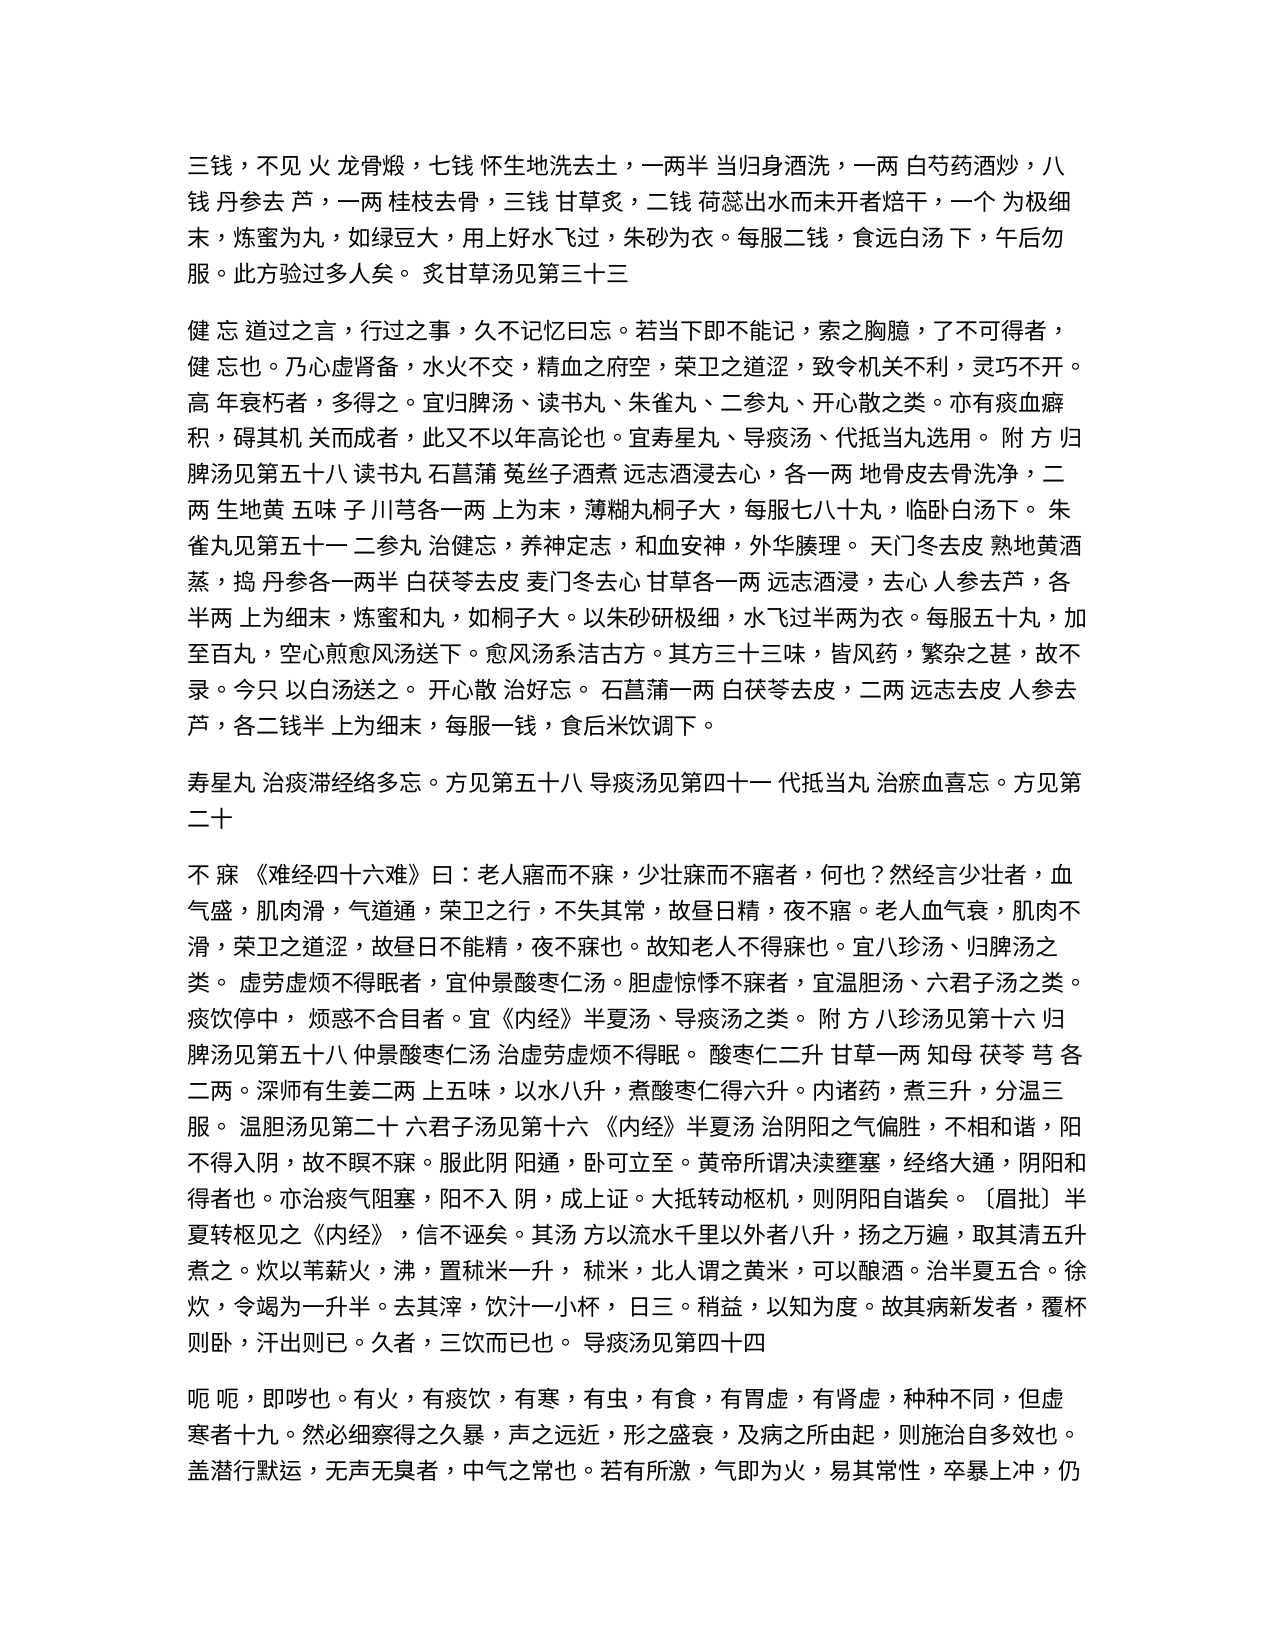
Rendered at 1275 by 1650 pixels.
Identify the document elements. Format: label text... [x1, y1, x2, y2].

text 寿星丸 治痰滞经络多忘。方见第五十八 导痰汤见第四十一 代抵当丸 治瘀血喜忘。方见第二十 [187, 767, 1087, 834]
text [187, 150, 1087, 289]
text 健 忘 道过之言，行过之事，久不记忆曰忘。若当下即不能记，索之胸臆，了不可得者，健 忘也。乃心虚肾备，水火不交，精血之府空，荣卫之道涩，致令机关不利，灵巧不开。高 年衰朽者，多得之。宜归脾汤、读书丸、朱雀丸、二参丸、开心散之类。亦有痰血癖积，碍其机 关而成者，此又不以年高论也。宜寿星丸、导痰汤、代抵当丸选用。 附 方 归脾汤见第五十八 读书丸 石菖蒲 菟丝子酒煮 远志酒浸去心，各一两 地骨皮去骨洗净，二两 生地黄 五味 子 川芎各一两 上为末，薄糊丸桐子大，每服七八十丸，临卧白汤下。 朱雀丸见第五十一 二参丸 治健忘，养神定志，和血安神，外华腠理。 天门冬去皮 熟地黄酒蒸，捣 丹参各一两半 白茯苓去皮 麦门冬去心 甘草各一两 远志酒浸，去心 人参去芦，各半两 上为细末，炼蜜和丸，如桐子大。以朱砂研极细，水飞过半两为衣。每服五十丸，加 至百丸，空心煎愈风汤送下。愈风汤系洁古方。其方三十三味，皆风药，繁杂之甚，故不录。今只 以白汤送之。 开心散 治好忘。 石菖蒲一两 白茯苓去皮，二两 远志去皮 人参去芦，各二钱半 上为细末，每服一钱，食后米饮调下。 [187, 314, 1087, 741]
text 不 寐 《难经·四十六难》曰：老人寤而不寐，少壮寐而不寤者，何也？然经言少壮者，血 气盛，肌肉滑，气道通，荣卫之行，不失其常，故昼日精，夜不寤。老人血气衰，肌肉不 滑，荣卫之道涩，故昼日不能精，夜不寐也。故知老人不得寐也。宜八珍汤、归脾汤之类。 虚劳虚烦不得眠者，宜仲景酸枣仁汤。胆虚惊悸不寐者，宜温胆汤、六君子汤之类。痰饮停中， 烦惑不合目者。宜《内经》半夏汤、导痰汤之类。 附 方 八珍汤见第十六 归脾汤见第五十八 仲景酸枣仁汤 治虚劳虚烦不得眠。 酸枣仁二升 甘草一两 知母 茯苓 芎 各二两。深师有生姜二两 上五味，以水八升，煮酸枣仁得六升。内诸药，煮三升，分温三服。 温胆汤见第二十 六君子汤见第十六 《内经》半夏汤 治阴阳之气偏胜，不相和谐，阳不得入阴，故不瞑不寐。服此阴 阳通，卧可立至。黄帝所谓决渎壅塞，经络大通，阴阳和得者也。亦治痰气阻塞，阳不入 阴，成上证。大抵转动枢机，则阴阳自谐矣。〔眉批〕半夏转枢见之《内经》，信不诬矣。其汤 方以流水千里以外者八升，扬之万遍，取其清五升煮之。炊以苇薪火，沸，置秫米一升， 秫米，北人谓之黄米，可以酿酒。治半夏五合。徐炊，令竭为一升半。去其滓，饮汁一小杯， 日三。稍益，以知为度。故其病新发者，覆杯则卧，汗出则已。久者，三饮而已也。 导痰汤见第四十四 [187, 859, 1087, 1358]
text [187, 1383, 1087, 1486]
